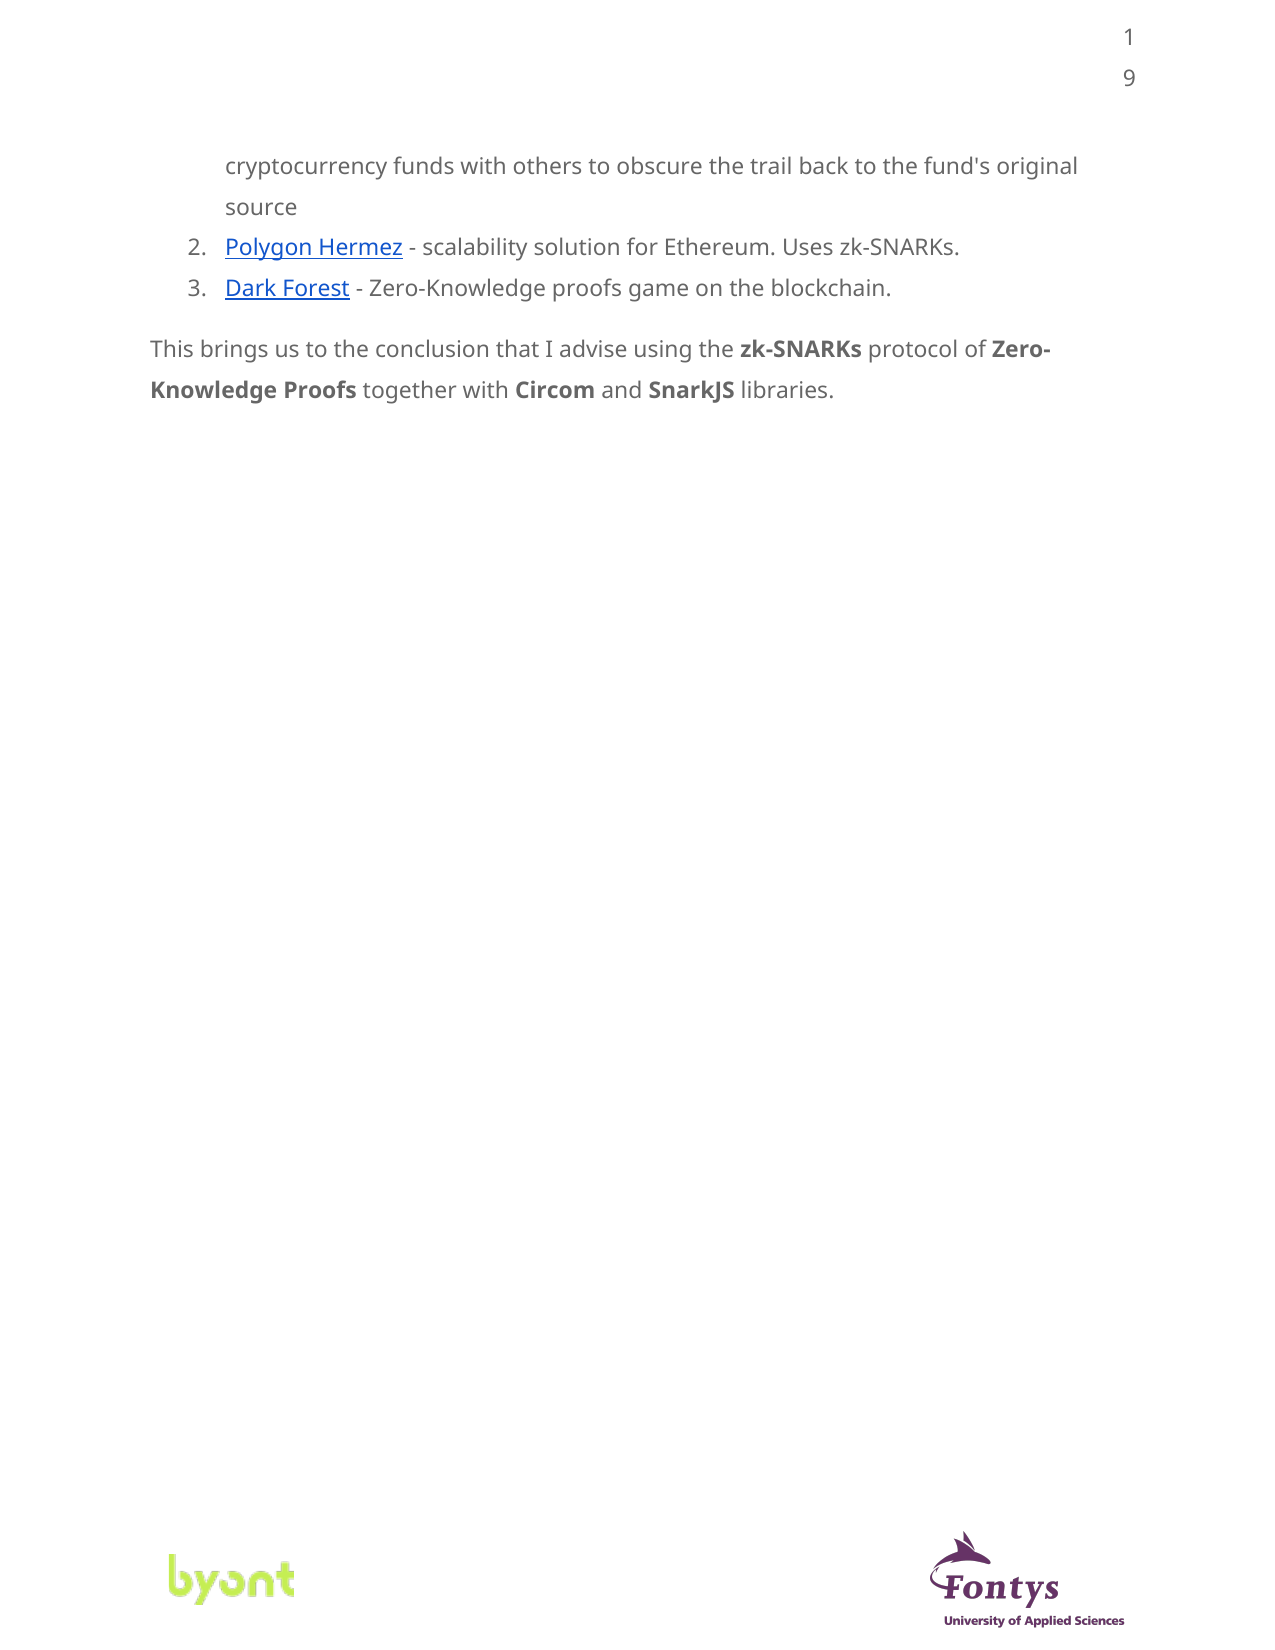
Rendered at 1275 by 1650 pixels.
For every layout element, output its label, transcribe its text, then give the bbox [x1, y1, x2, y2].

list Polygon Hermez - scalability solution for Ethereum. Uses zk-SNARKs. [187, 231, 1125, 262]
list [187, 150, 1125, 222]
picture [168, 1554, 294, 1605]
text This brings us to the conclusion that I advise using the zk-SNARKs protocol of Zero-Knowledge Proofs together with Circom and SnarkJS libraries. [150, 333, 1125, 405]
list Dark Forest - Zero-Knowledge proofs game on the blockchain. [187, 272, 1125, 303]
picture [928, 1530, 1126, 1629]
